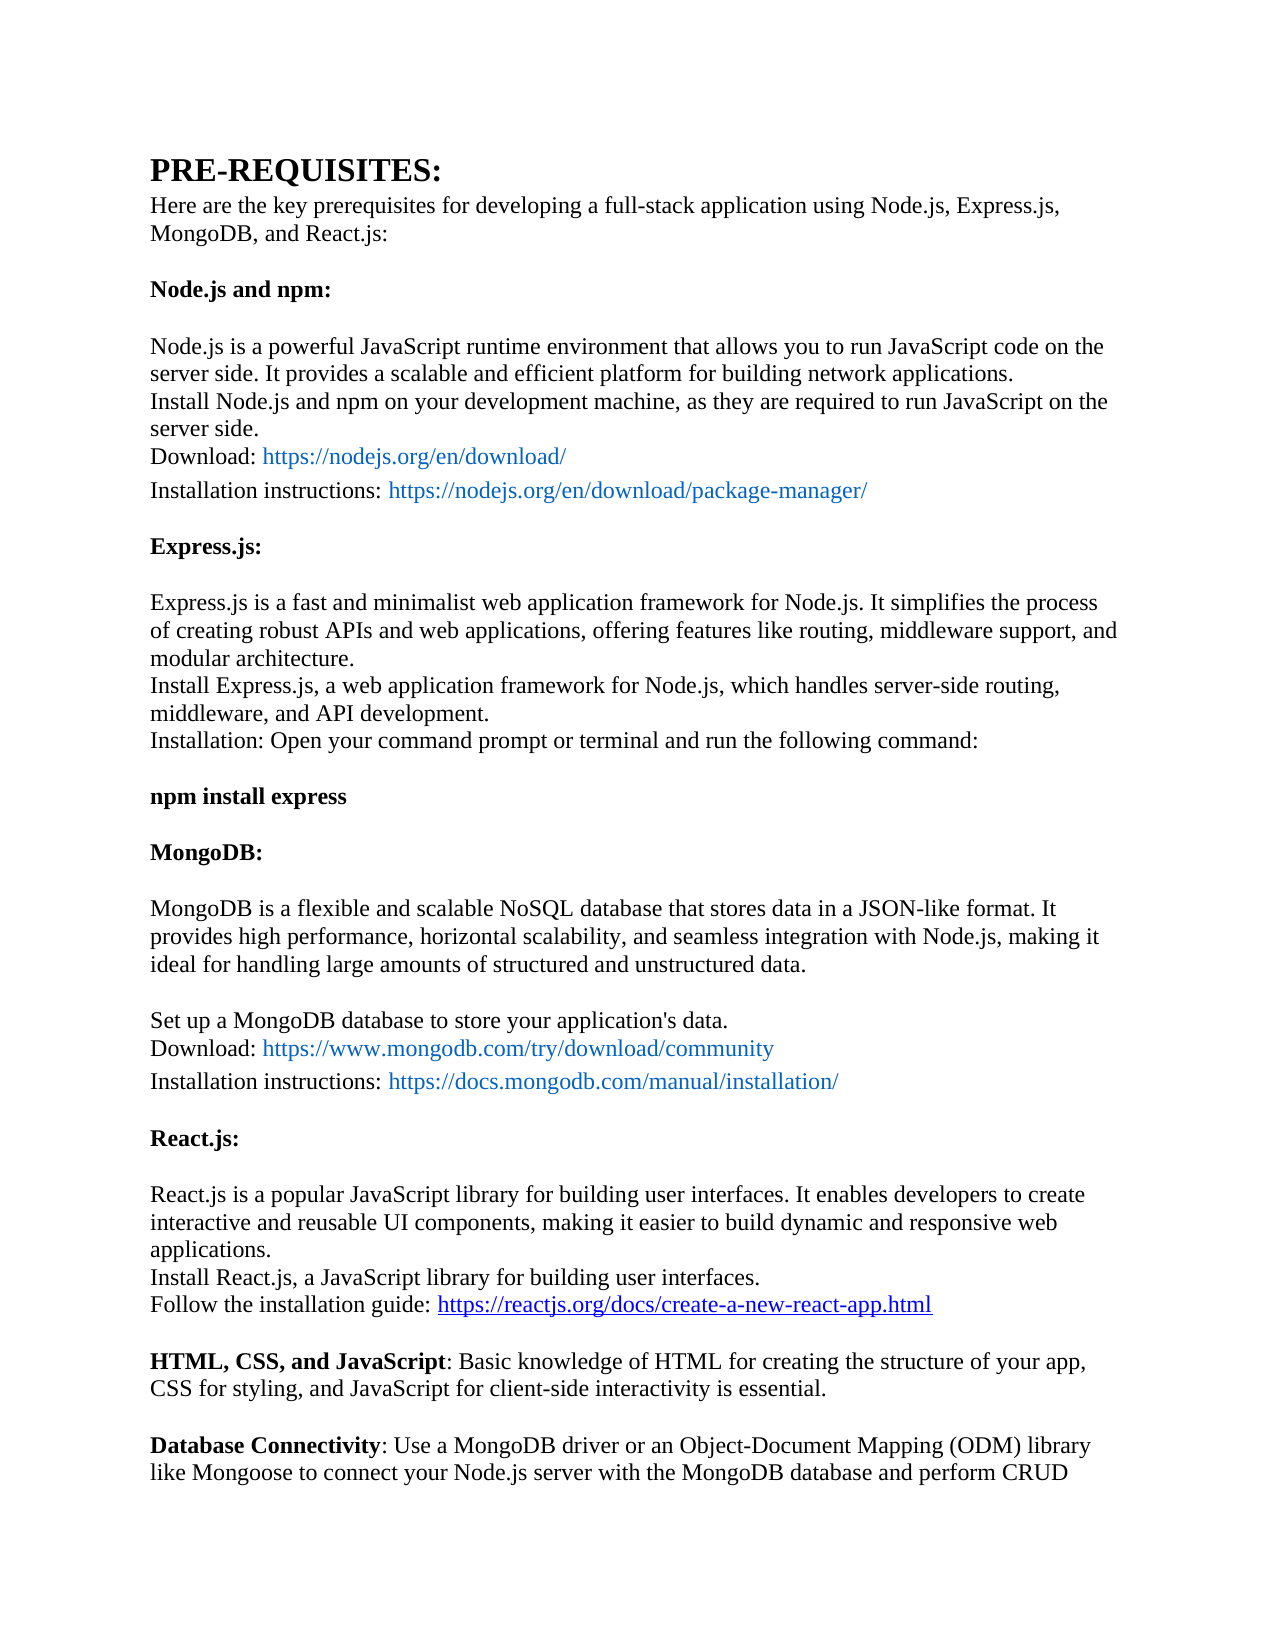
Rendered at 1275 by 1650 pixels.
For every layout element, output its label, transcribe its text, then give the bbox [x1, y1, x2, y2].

text Node.js is a powerful JavaScript runtime environment that allows you to run JavaScript code on the server side. It provides a scalable and efficient platform for building network applications. [150, 332, 1125, 387]
text Download: https://nodejs.org/en/download/ [150, 442, 1125, 470]
text Express.js is a fast and minimalist web application framework for Node.js. It simplifies the process of creating robust APIs and web applications, offering features like routing, middleware support, and modular architecture. [150, 588, 1125, 671]
text Express.js: [150, 532, 1125, 560]
text Node.js and npm: [150, 275, 1125, 303]
text React.js is a popular JavaScript library for building user interfaces. It enables developers to create interactive and reusable UI components, making it easier to build dynamic and responsive web applications. [150, 1180, 1125, 1263]
text Installation: Open your command prompt or terminal and run the following command: [150, 726, 1125, 754]
text Set up a MongoDB database to store your application's data. [150, 1006, 1125, 1033]
text Install Node.js and npm on your development machine, as they are required to run JavaScript on the server side. [150, 387, 1125, 442]
text Here are the key prerequisites for developing a full-stack application using Node.js, Express.js, MongoDB, and React.js: [150, 191, 1125, 247]
subtitle PRE-REQUISITES: [150, 150, 1125, 188]
text Follow the installation guide: https://reactjs.org/docs/create-a-new-react-app.html [150, 1290, 1125, 1318]
text Installation instructions: https://nodejs.org/en/download/package-manager/ [150, 476, 1125, 503]
text HTML, CSS, and JavaScript: Basic knowledge of HTML for creating the structure of your app, CSS for styling, and JavaScript for client-side interactivity is essential. [150, 1347, 1125, 1402]
text Installation instructions: https://docs.mongodb.com/manual/installation/ [150, 1067, 1125, 1095]
text npm install express [150, 782, 1125, 809]
text MongoDB: [150, 838, 1125, 866]
text MongoDB is a flexible and scalable NoSQL database that stores data in a JSON-like format. It provides high performance, horizontal scalability, and seamless integration with Node.js, making it ideal for handling large amounts of structured and unstructured data. [150, 894, 1125, 977]
text React.js: [150, 1123, 1125, 1151]
text Download: https://www.mongodb.com/try/download/community [150, 1033, 1125, 1061]
text Install React.js, a JavaScript library for building user interfaces. [150, 1263, 1125, 1290]
text Install Express.js, a web application framework for Node.js, which handles server-side routing, middleware, and API development. [150, 671, 1125, 726]
